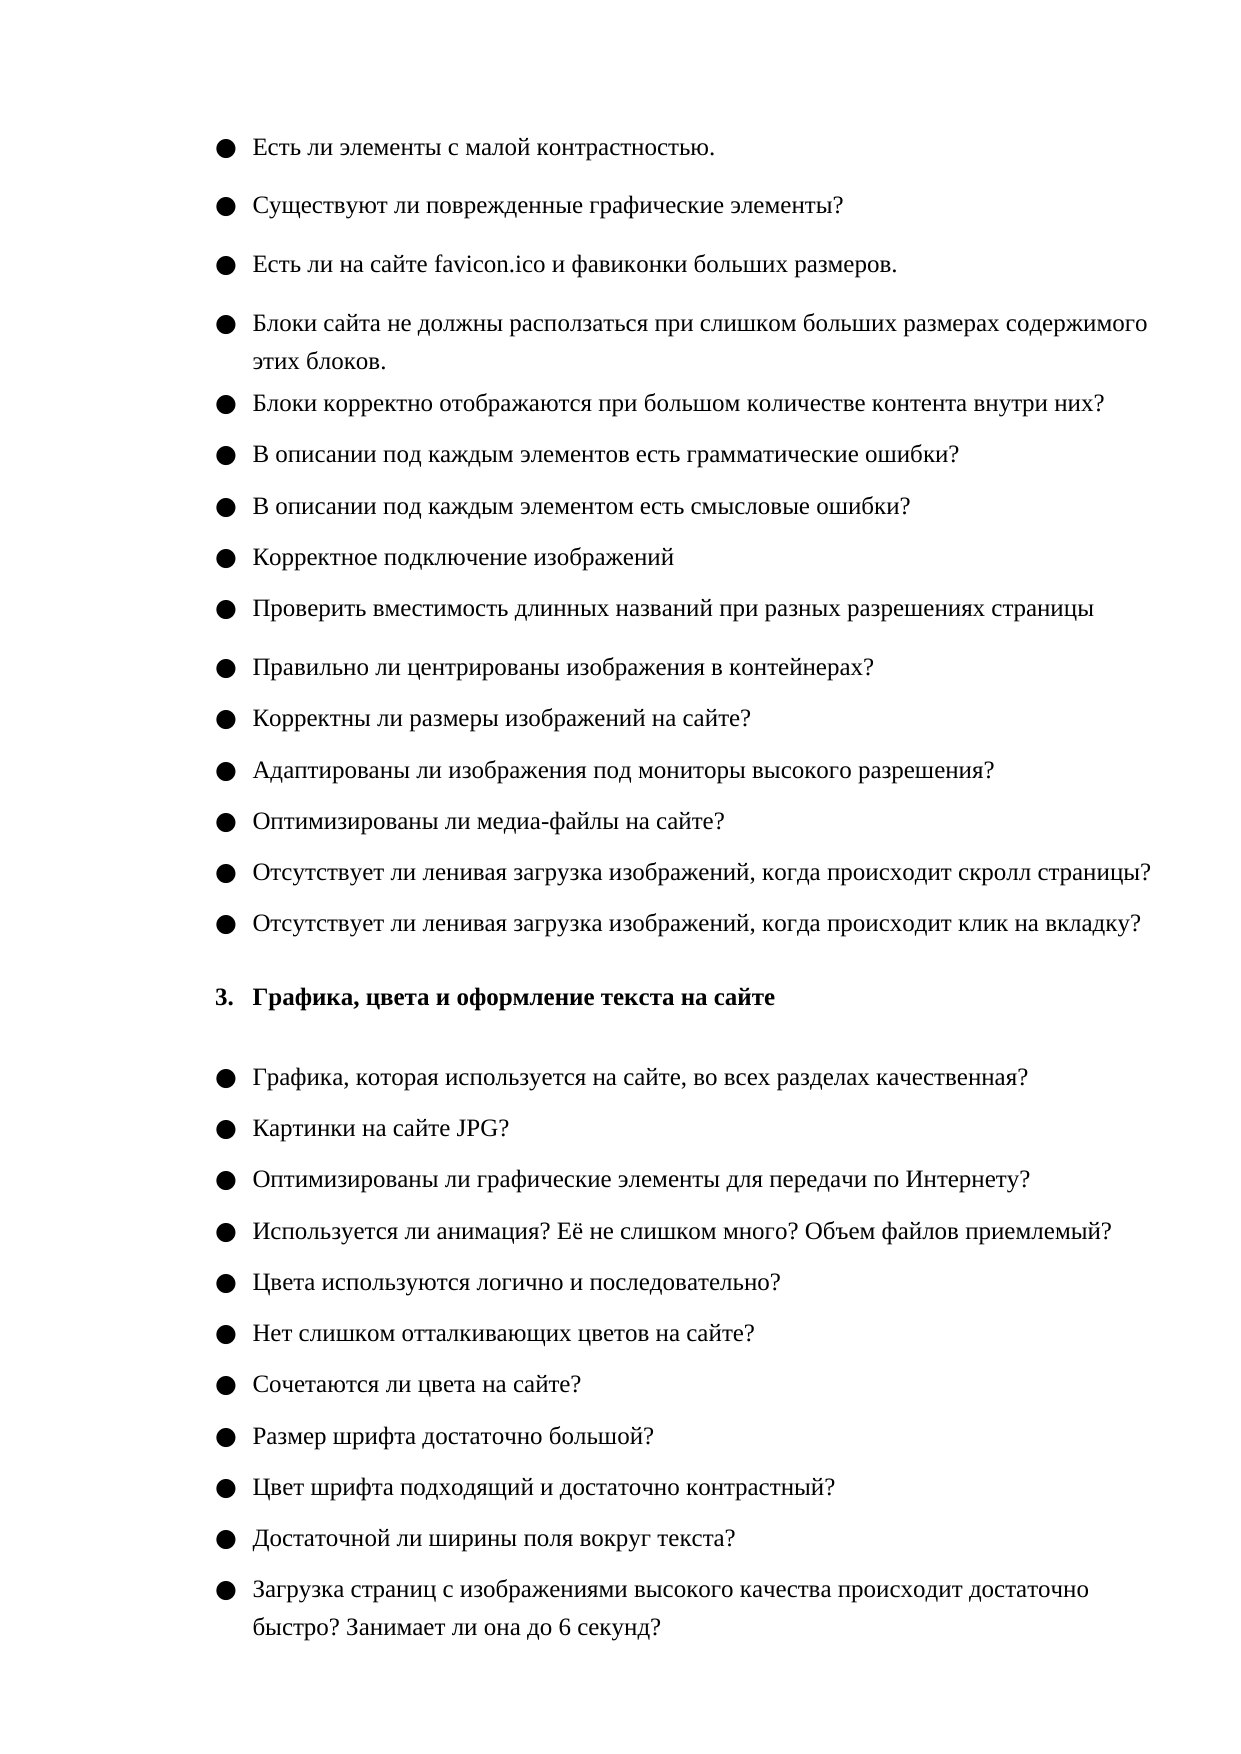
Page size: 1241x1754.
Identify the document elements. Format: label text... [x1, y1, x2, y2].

list Отсутствует ли ленивая загрузка изображений, когда происходит скролл страницы? [215, 843, 1152, 895]
list Используется ли анимация? Её не слишком много? Объем файлов приемлемый? [215, 1202, 1152, 1253]
list Цвета используются логично и последовательно? [215, 1253, 1152, 1305]
list Проверить вместимость длинных названий при разных разрешениях страницы [215, 580, 1152, 631]
list Отсутствует ли ленивая загрузка изображений, когда происходит клик на вкладку? [215, 895, 1152, 946]
list Правильно ли центрированы изображения в контейнерах? [215, 638, 1152, 690]
list Есть ли элементы с малой контрастностью. [215, 118, 1152, 169]
list Достаточной ли ширины поля вокруг текста? [215, 1510, 1152, 1561]
list Графика, которая используется на сайте, во всех разделах качественная? [215, 1048, 1152, 1100]
list Сочетаются ли цвета на сайте? [215, 1356, 1152, 1407]
list Оптимизированы ли медиа-файлы на сайте? [215, 792, 1152, 843]
list Картинки на сайте JPG? [215, 1100, 1152, 1151]
list Оптимизированы ли графические элементы для передачи по Интернету? [215, 1151, 1152, 1202]
list Цвет шрифта подходящий и достаточно контрастный? [215, 1458, 1152, 1510]
list Размер шрифта достаточно большой? [215, 1407, 1152, 1458]
list В описании под каждым элементом есть смысловые ошибки? [215, 477, 1152, 528]
list Корректны ли размеры изображений на сайте? [215, 690, 1152, 741]
list Адаптированы ли изображения под мониторы высокого разрешения? [215, 741, 1152, 792]
list Графика, цвета и оформление текста на сайте [215, 982, 1152, 1011]
list Корректное подключение изображений [215, 528, 1152, 580]
list В описании под каждым элементов есть грамматические ошибки? [215, 426, 1152, 477]
list Существуют ли поврежденные графические элементы? [215, 177, 1152, 228]
list Загрузка страниц с изображениями высокого качества происходит достаточно быстро? Занимает ли она до 6 секунд? [215, 1561, 1152, 1641]
list Есть ли на сайте favicon.ico и фавиконки больших размеров. [215, 236, 1152, 287]
list Блоки сайта не должны расползаться при слишком больших размерах содержимого этих блоков. [215, 295, 1152, 375]
list Блоки корректно отображаются при большом количестве контента внутри них? [215, 375, 1152, 426]
list Нет слишком отталкивающих цветов на сайте? [215, 1305, 1152, 1356]
